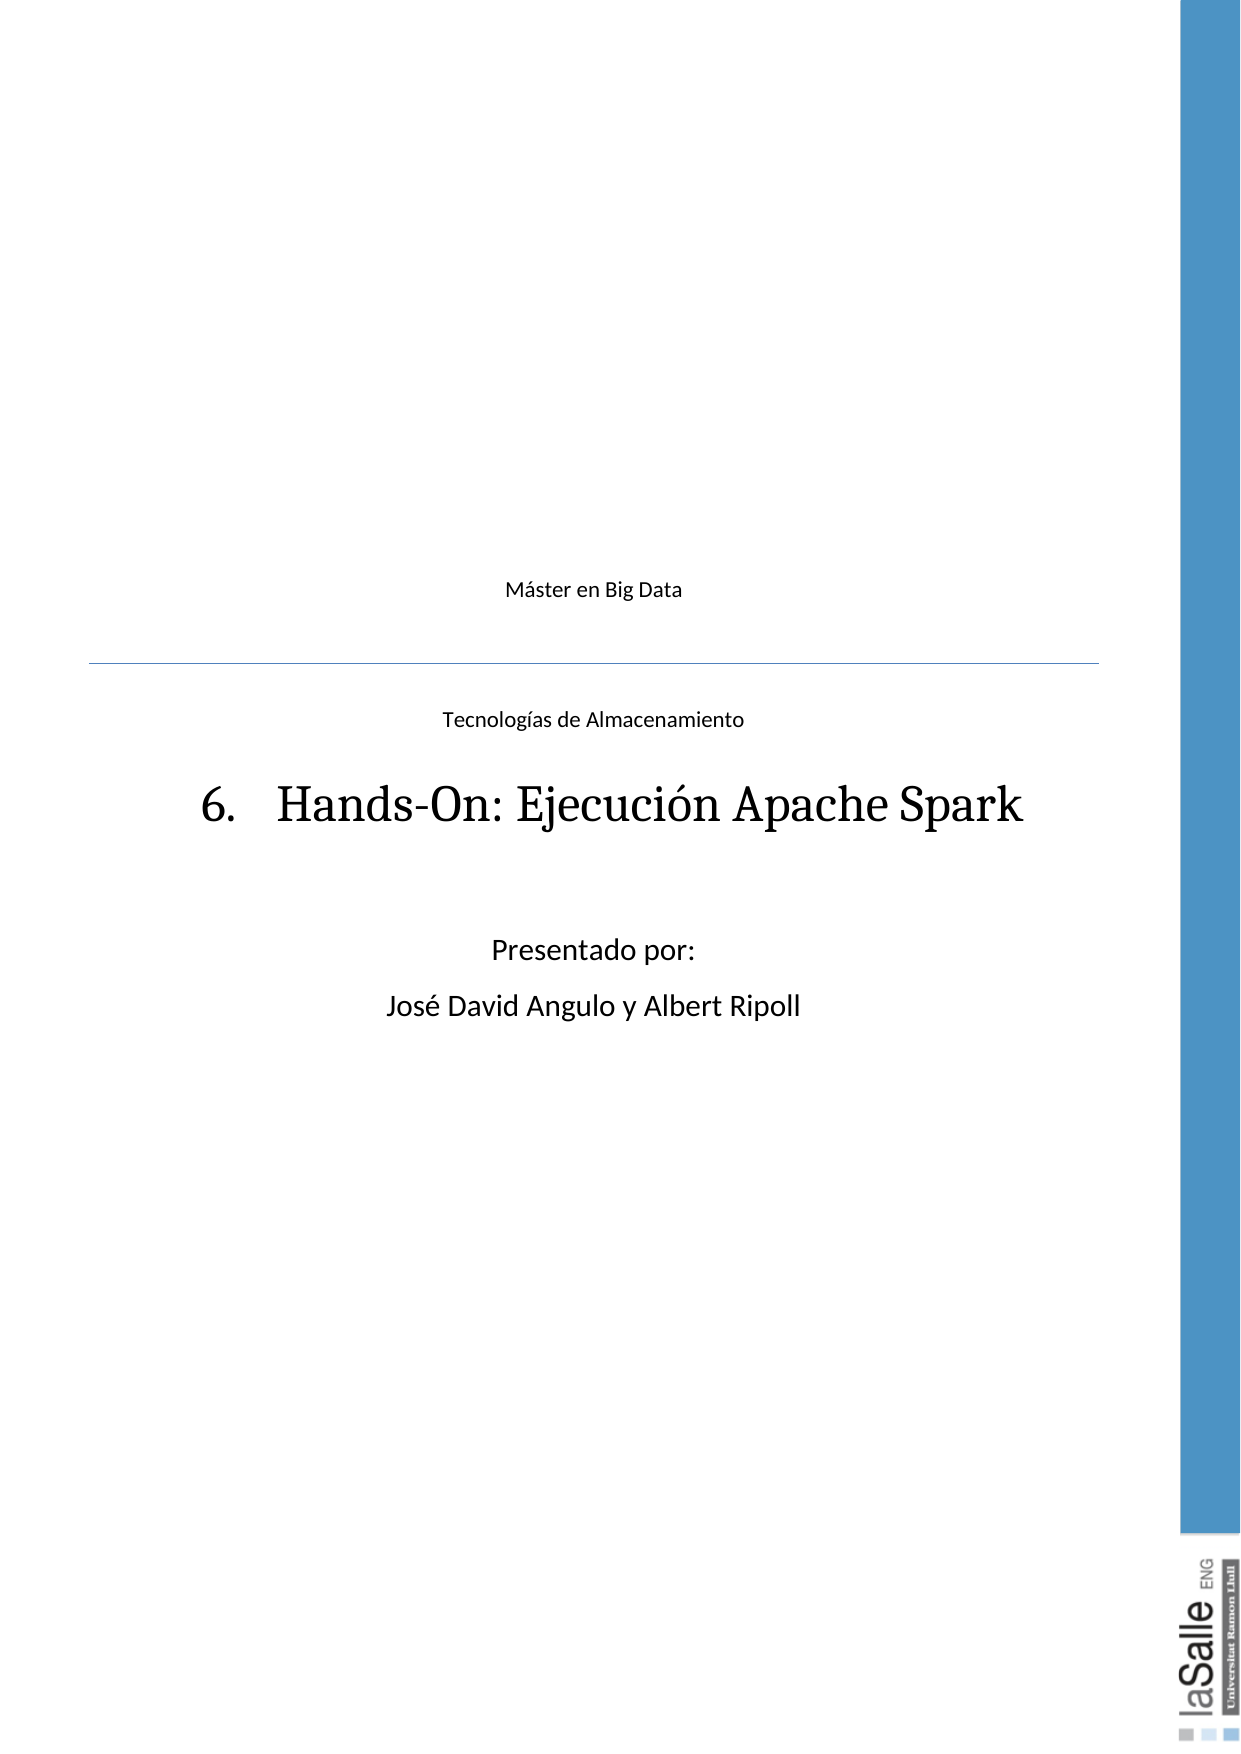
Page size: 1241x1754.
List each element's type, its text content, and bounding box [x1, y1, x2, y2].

text José David Angulo y Albert Ripoll [89, 986, 1098, 1024]
text Presentado por: [89, 930, 1098, 968]
picture [1178, 1546, 1241, 1754]
table_header [89, 385, 1098, 663]
table_cell Hands-On: Ejecución Apache Spark [89, 775, 1098, 835]
table_cell [89, 664, 1098, 775]
